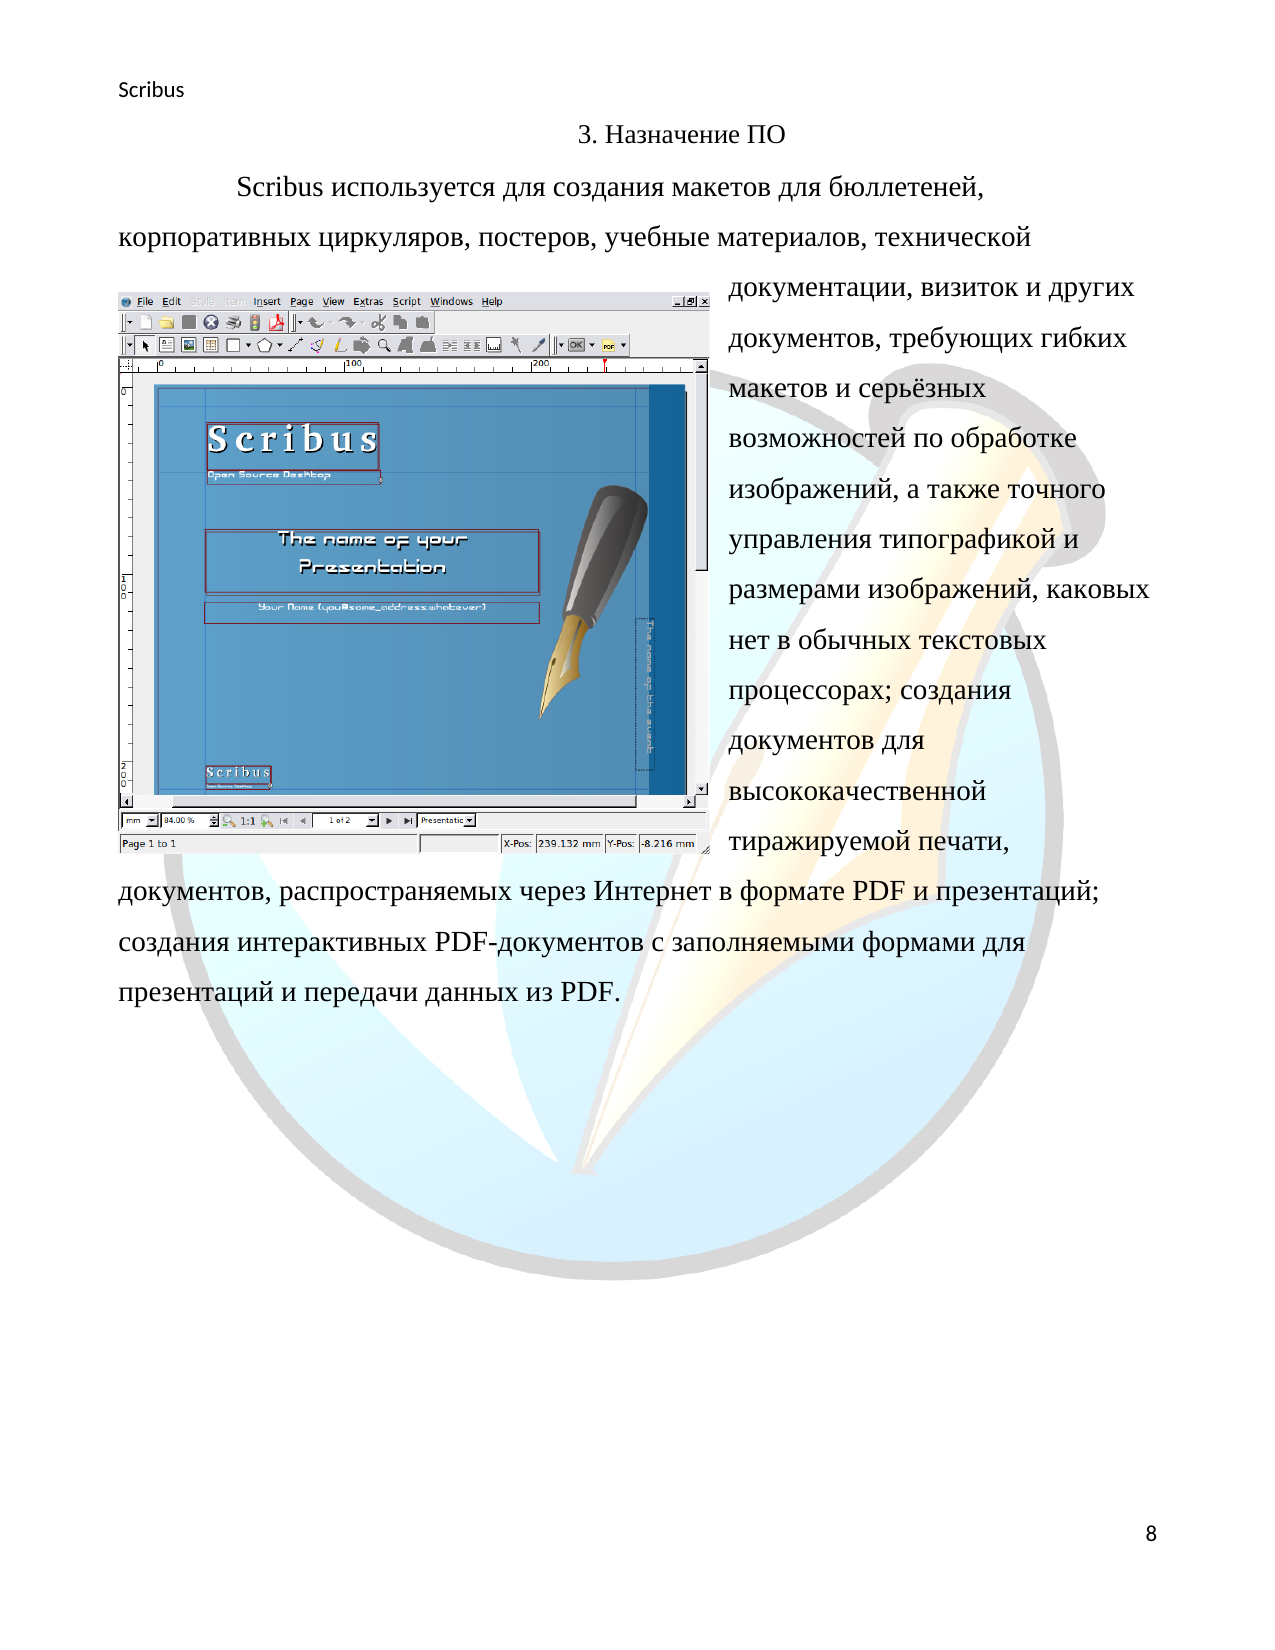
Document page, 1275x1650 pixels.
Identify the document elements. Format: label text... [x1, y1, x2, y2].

subtitle 3. Назначение ПО [118, 118, 1157, 149]
picture [118, 292, 710, 854]
